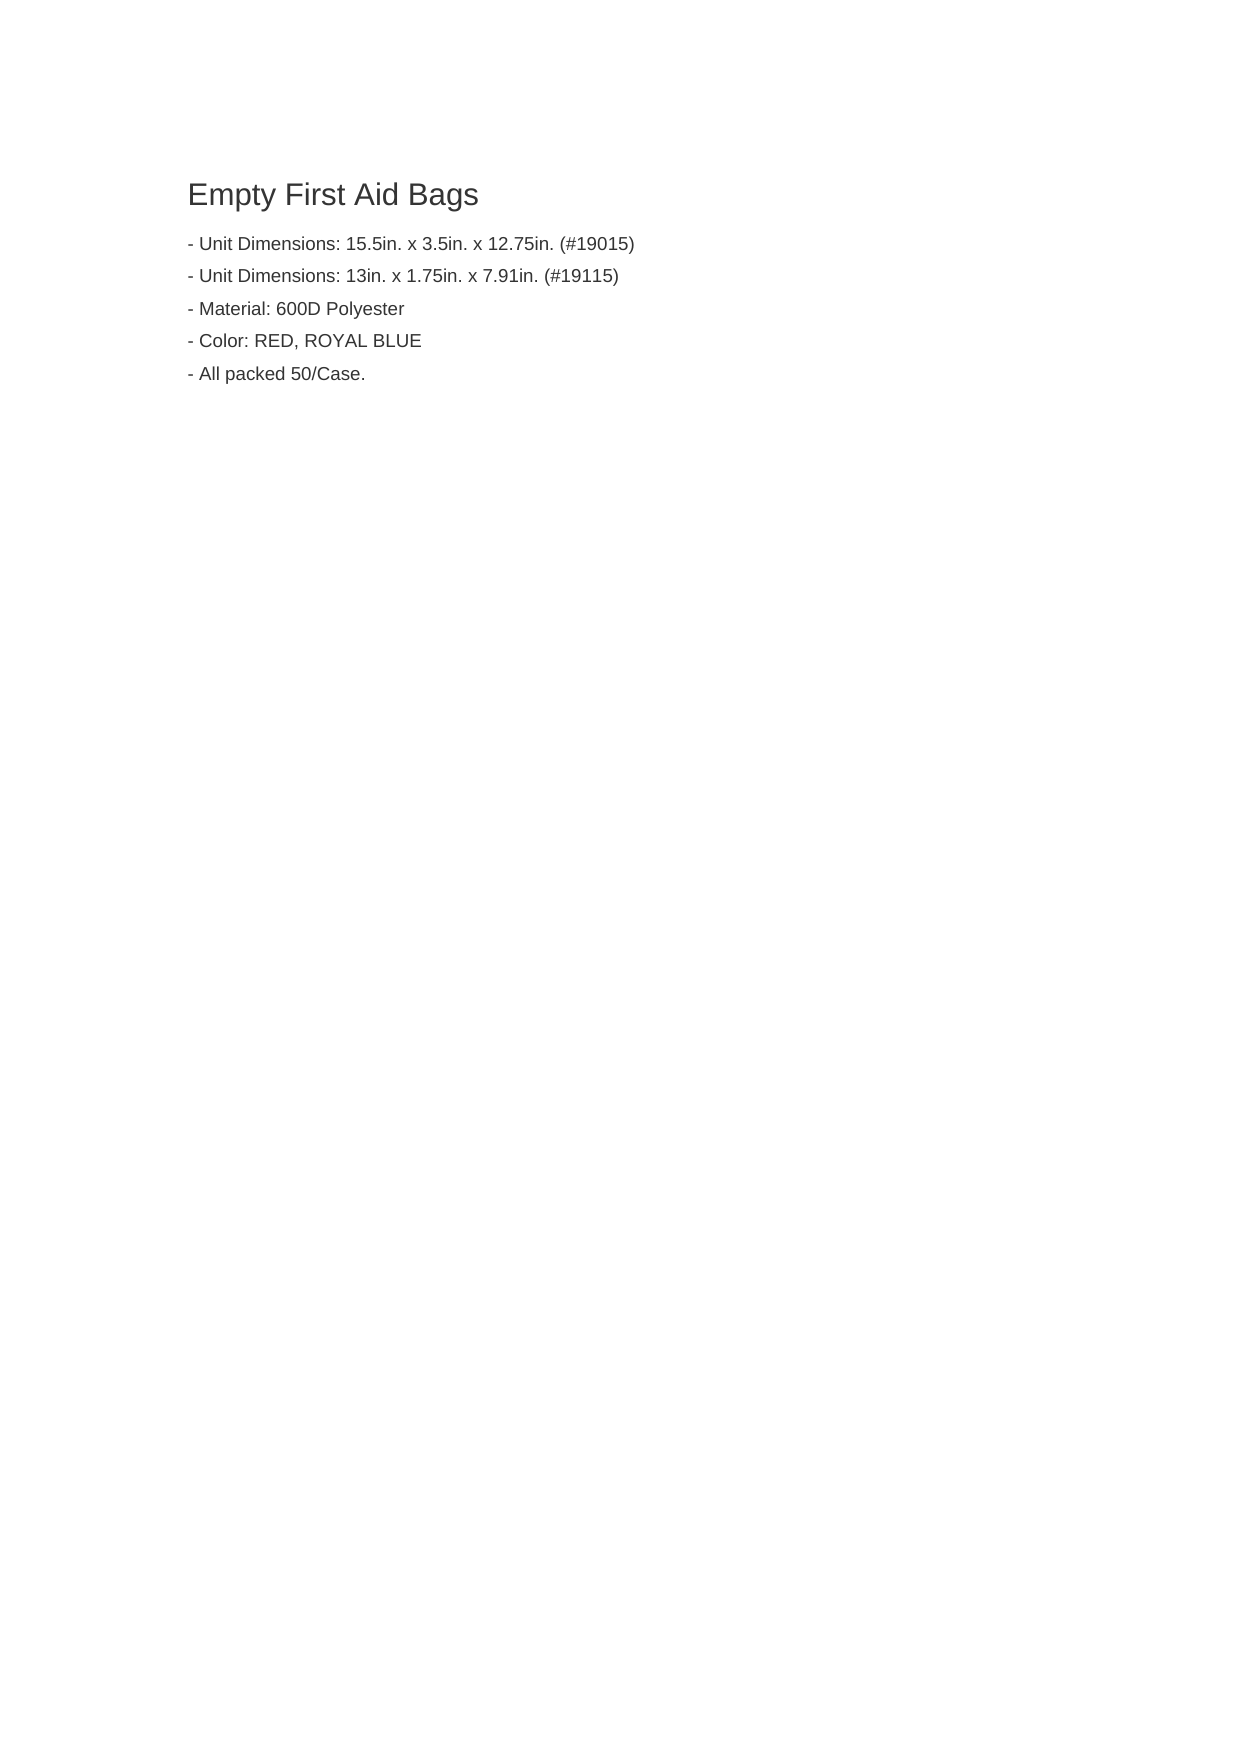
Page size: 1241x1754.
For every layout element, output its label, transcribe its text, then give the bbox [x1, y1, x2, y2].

text Empty First Aid Bags [187, 162, 1053, 227]
text - Unit Dimensions: 15.5in. x 3.5in. x 12.75in. (#19015) - Unit Dimensions: 13in. x 1.75in. x 7.91in. (#19115) - Material: 600D Polyester - Color: RED, ROYAL BLUE - All packed 50/Case. [187, 227, 1053, 389]
